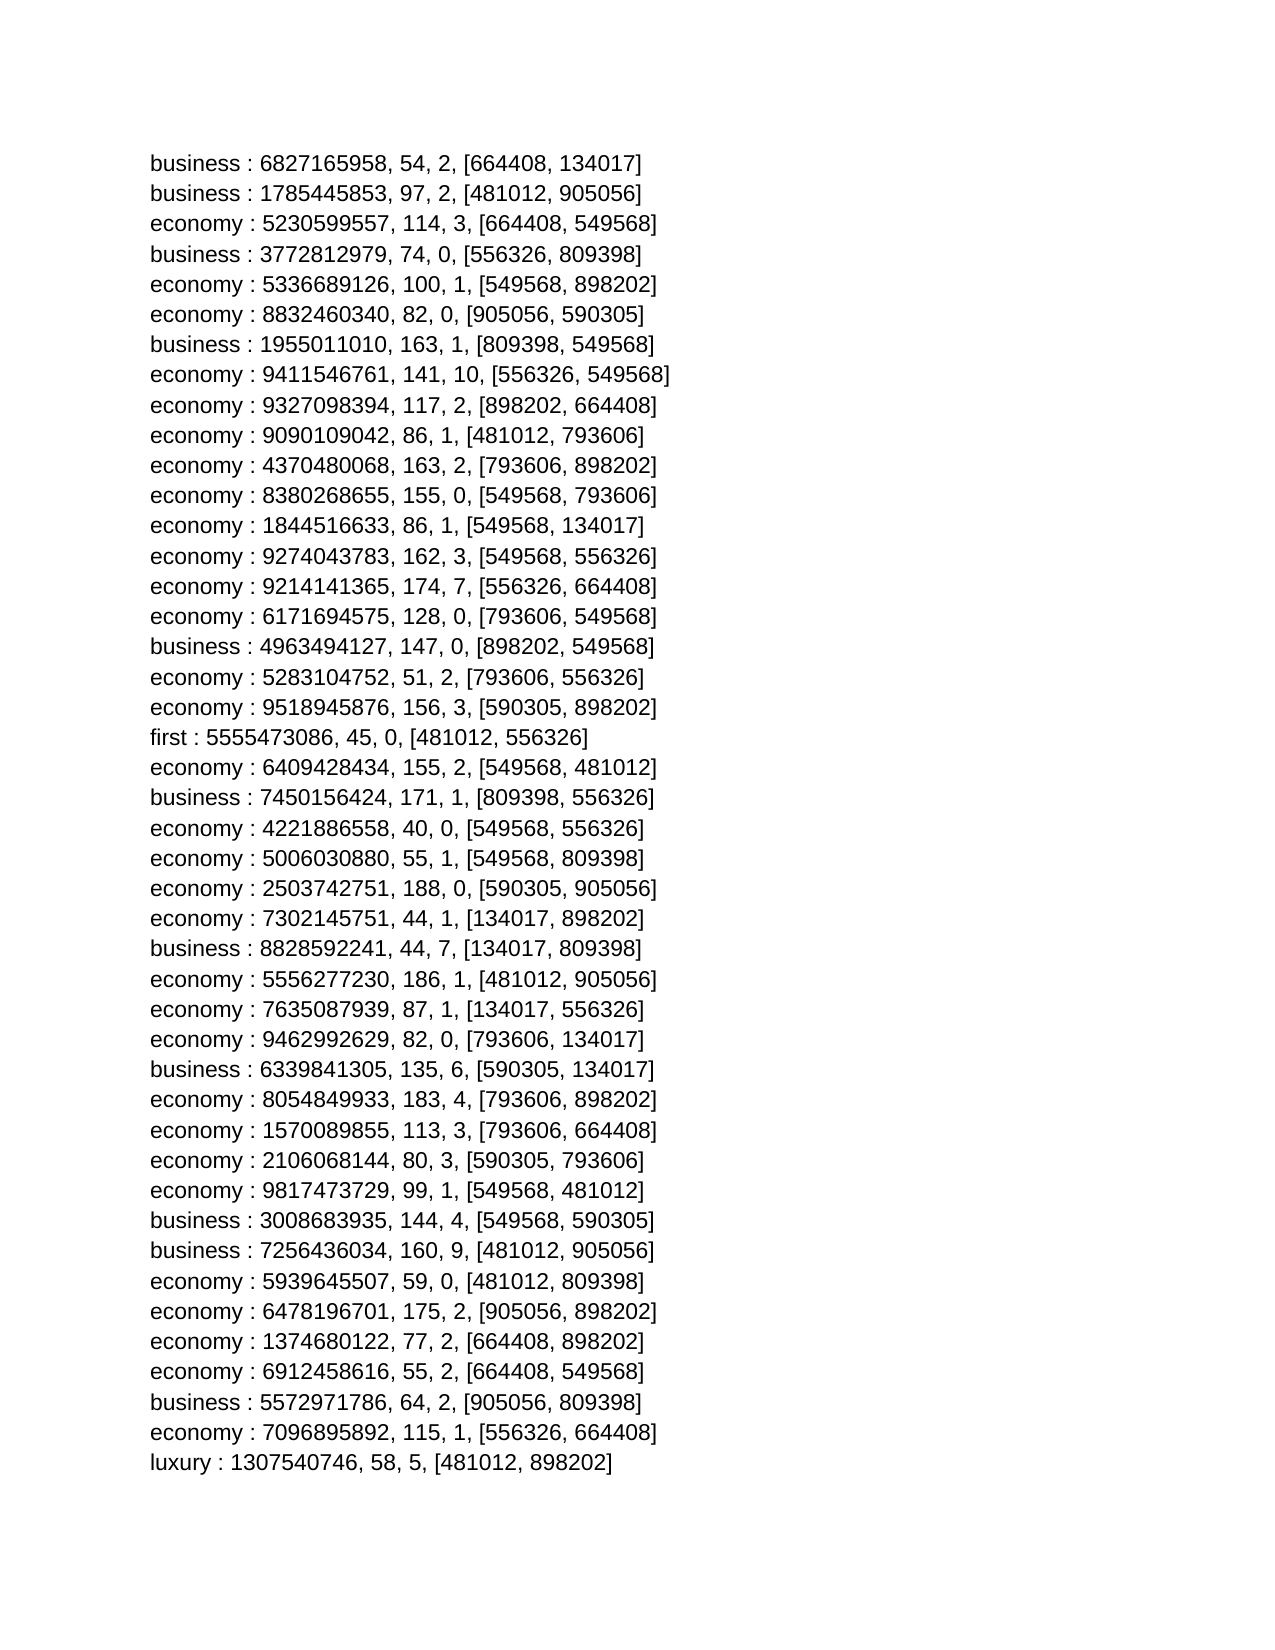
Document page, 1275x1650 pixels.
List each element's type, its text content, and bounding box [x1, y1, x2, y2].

text economy : 4221886558, 40, 0, [549568, 556326] [150, 814, 1125, 841]
text business : 7450156424, 171, 1, [809398, 556326] [150, 784, 1125, 811]
text economy : 9327098394, 117, 2, [898202, 664408] [150, 392, 1125, 418]
text economy : 2106068144, 80, 3, [590305, 793606] [150, 1147, 1125, 1173]
text economy : 8832460340, 82, 0, [905056, 590305] [150, 301, 1125, 327]
text economy : 5336689126, 100, 1, [549568, 898202] [150, 271, 1125, 297]
text economy : 5939645507, 59, 0, [481012, 809398] [150, 1268, 1125, 1294]
text business : 6339841305, 135, 6, [590305, 134017] [150, 1056, 1125, 1083]
text economy : 7096895892, 115, 1, [556326, 664408] [150, 1419, 1125, 1445]
text economy : 9462992629, 82, 0, [793606, 134017] [150, 1026, 1125, 1052]
text economy : 9214141365, 174, 7, [556326, 664408] [150, 573, 1125, 599]
text business : 6827165958, 54, 2, [664408, 134017] [150, 150, 1125, 176]
text economy : 9518945876, 156, 3, [590305, 898202] [150, 694, 1125, 720]
text economy : 6409428434, 155, 2, [549568, 481012] [150, 754, 1125, 781]
text economy : 9090109042, 86, 1, [481012, 793606] [150, 422, 1125, 448]
text luxury : 1307540746, 58, 5, [481012, 898202] [150, 1449, 1125, 1475]
text economy : 8380268655, 155, 0, [549568, 793606] [150, 482, 1125, 509]
text economy : 5006030880, 55, 1, [549568, 809398] [150, 845, 1125, 871]
text economy : 9817473729, 99, 1, [549568, 481012] [150, 1177, 1125, 1203]
text economy : 1374680122, 77, 2, [664408, 898202] [150, 1328, 1125, 1354]
text economy : 7302145751, 44, 1, [134017, 898202] [150, 905, 1125, 932]
text economy : 5230599557, 114, 3, [664408, 549568] [150, 210, 1125, 237]
text economy : 1844516633, 86, 1, [549568, 134017] [150, 512, 1125, 539]
text economy : 7635087939, 87, 1, [134017, 556326] [150, 996, 1125, 1022]
text economy : 4370480068, 163, 2, [793606, 898202] [150, 452, 1125, 478]
text business : 7256436034, 160, 9, [481012, 905056] [150, 1237, 1125, 1264]
text business : 3008683935, 144, 4, [549568, 590305] [150, 1207, 1125, 1234]
text business : 3772812979, 74, 0, [556326, 809398] [150, 241, 1125, 267]
text economy : 6478196701, 175, 2, [905056, 898202] [150, 1298, 1125, 1324]
text economy : 5556277230, 186, 1, [481012, 905056] [150, 966, 1125, 992]
text business : 4963494127, 147, 0, [898202, 549568] [150, 633, 1125, 660]
text economy : 8054849933, 183, 4, [793606, 898202] [150, 1086, 1125, 1113]
text business : 5572971786, 64, 2, [905056, 809398] [150, 1388, 1125, 1415]
text economy : 1570089855, 113, 3, [793606, 664408] [150, 1117, 1125, 1143]
text business : 1785445853, 97, 2, [481012, 905056] [150, 180, 1125, 207]
text economy : 9274043783, 162, 3, [549568, 556326] [150, 543, 1125, 569]
text business : 8828592241, 44, 7, [134017, 809398] [150, 935, 1125, 962]
text economy : 6171694575, 128, 0, [793606, 549568] [150, 603, 1125, 629]
text economy : 9411546761, 141, 10, [556326, 549568] [150, 361, 1125, 388]
text economy : 2503742751, 188, 0, [590305, 905056] [150, 875, 1125, 901]
text business : 1955011010, 163, 1, [809398, 549568] [150, 331, 1125, 358]
text first : 5555473086, 45, 0, [481012, 556326] [150, 724, 1125, 750]
text economy : 5283104752, 51, 2, [793606, 556326] [150, 663, 1125, 690]
text economy : 6912458616, 55, 2, [664408, 549568] [150, 1358, 1125, 1385]
